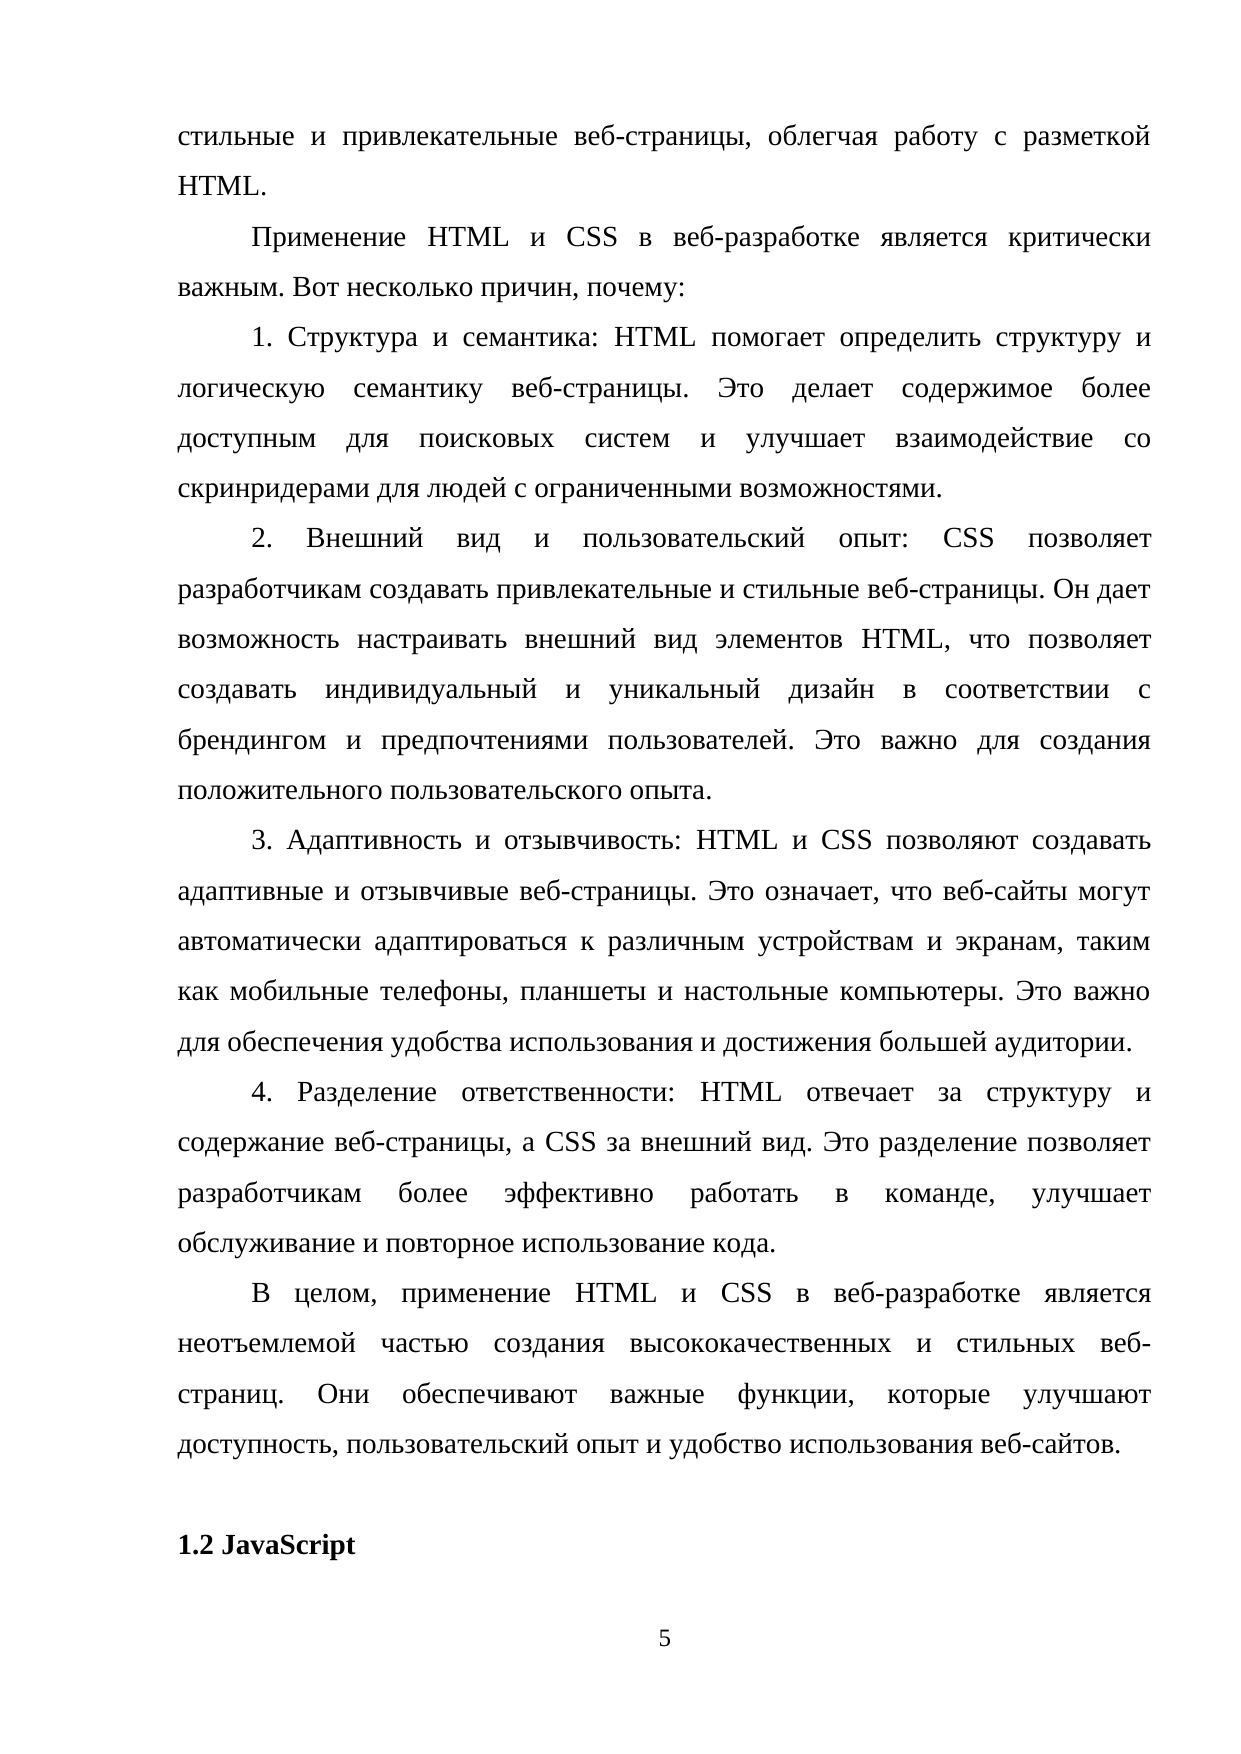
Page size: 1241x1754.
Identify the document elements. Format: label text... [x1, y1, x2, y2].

text 2. Внешний вид и пользовательский опыт: CSS позволяет разработчикам создавать привлекательные и стильные веб-страницы. Он дает возможность настраивать внешний вид элементов HTML, что позволяет создавать индивидуальный и уникальный дизайн в соответствии с брендингом и предпочтениями пользователей. Это важно для создания положительного пользовательского опыта. [177, 521, 1152, 806]
subtitle JavaScript [177, 1527, 1152, 1560]
text В целом, применение HTML и CSS в веб-разработке является неотъемлемой частью создания высококачественных и стильных веб-страниц. Они обеспечивают важные функции, которые улучшают доступность, пользовательский опыт и удобство использования веб-сайтов. [177, 1275, 1152, 1460]
text 1. Структура и семантика: HTML помогает определить структуру и логическую семантику веб-страницы. Это делает содержимое более доступным для поисковых систем и улучшает взаимодействие со скринридерами для людей с ограниченными возможностями. [177, 319, 1152, 504]
text 3. Адаптивность и отзывчивость: HTML и CSS позволяют создавать адаптивные и отзывчивые веб-страницы. Это означает, что веб-сайты могут автоматически адаптироваться к различным устройствам и экранам, таким как мобильные телефоны, планшеты и настольные компьютеры. Это важно для обеспечения удобства использования и достижения большей аудитории. [177, 822, 1152, 1057]
text 4. Разделение ответственности: HTML отвечает за структуру и содержание веб-страницы, а CSS за внешний вид. Это разделение позволяет разработчикам более эффективно работать в команде, улучшает обслуживание и повторное использование кода. [177, 1074, 1152, 1258]
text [177, 118, 1152, 202]
text Применение HTML и CSS в веб-разработке является критически важным. Вот несколько причин, почему: [177, 219, 1152, 303]
